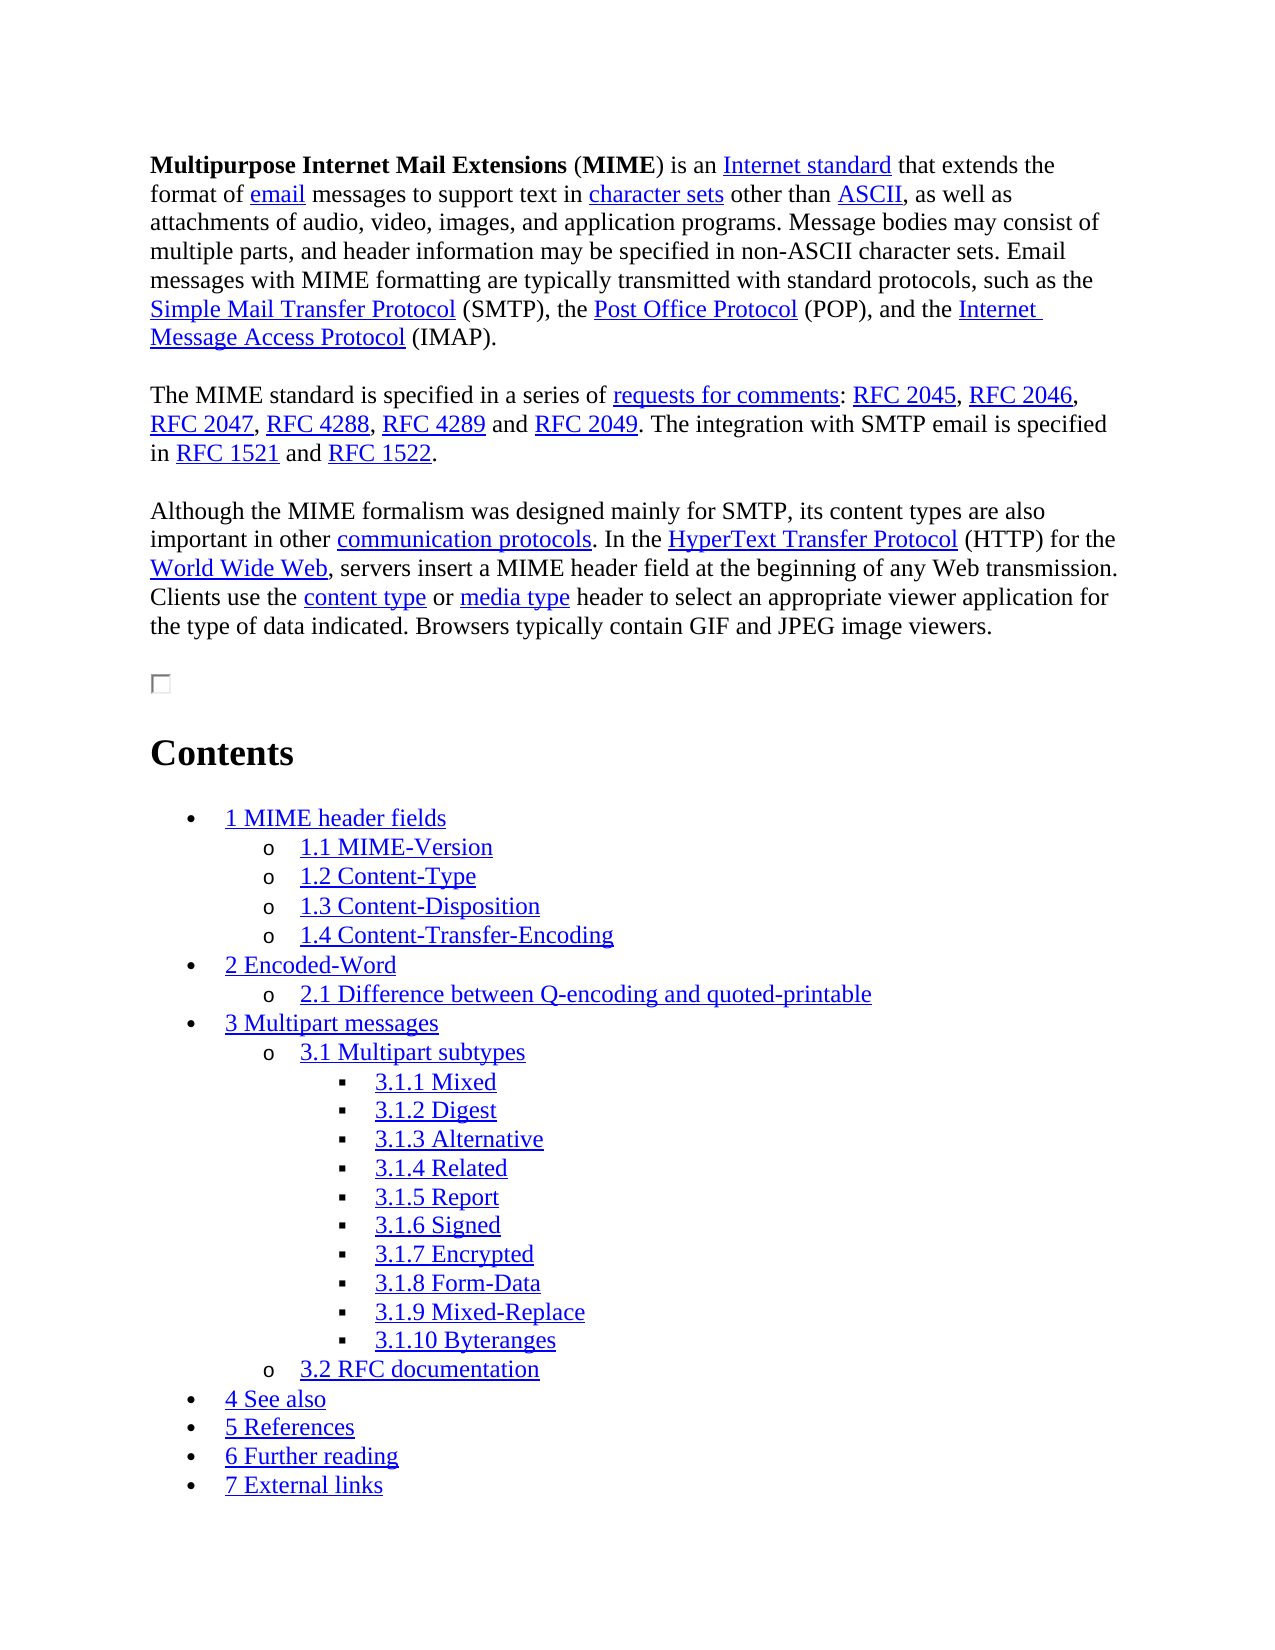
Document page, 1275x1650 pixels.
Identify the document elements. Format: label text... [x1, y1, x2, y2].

list 6 Further reading [187, 1441, 1125, 1470]
list 4 See also [187, 1384, 1125, 1412]
list 3.1 Multipart subtypes [262, 1037, 1125, 1067]
list 1.2 Content-Type [262, 861, 1125, 891]
list 2.1 Difference between Q-encoding and quoted-printable [262, 979, 1125, 1008]
list 3.1.10 Byteranges [337, 1325, 1125, 1354]
list 2 Encoded-Word [187, 950, 1125, 979]
list 3.2 RFC documentation [262, 1354, 1125, 1384]
list 3 Multipart messages [187, 1008, 1125, 1037]
list 3.1.8 Form-Data [337, 1268, 1125, 1297]
list 3.1.9 Mixed-Replace [337, 1297, 1125, 1325]
list 1.4 Content-Transfer-Encoding [262, 920, 1125, 950]
list 1.1 MIME-Version [262, 832, 1125, 861]
text Although the MIME formalism was designed mainly for SMTP, its content types are also important in other communication protocols. In the HyperText Transfer Protocol (HTTP) for the World Wide Web, servers insert a MIME header field at the beginning of any Web transmission. Clients use the content type or media type header to select an appropriate viewer application for the type of data indicated. Browsers typically contain GIF and JPEG image viewers. [150, 496, 1125, 639]
list 3.1.2 Digest [337, 1095, 1125, 1124]
list 7 External links [187, 1470, 1125, 1499]
list 3.1.5 Report [337, 1182, 1125, 1210]
text Contents [150, 731, 1125, 774]
list 1.3 Content-Disposition [262, 891, 1125, 920]
list 3.1.3 Alternative [337, 1124, 1125, 1153]
list 3.1.1 Mixed [337, 1067, 1125, 1095]
text Multipurpose Internet Mail Extensions (MIME) is an Internet standard that extends the format of email messages to support text in character sets other than ASCII, as well as attachments of audio, video, images, and application programs. Message bodies may consist of multiple parts, and header information may be specified in non-ASCII character sets. Email messages with MIME formatting are typically transmitted with standard protocols, such as the Simple Mail Transfer Protocol (SMTP), the Post Office Protocol (POP), and the Internet Message Access Protocol (IMAP). [150, 150, 1125, 351]
text The MIME standard is specified in a series of requests for comments: RFC 2045, RFC 2046, RFC 2047, RFC 4288, RFC 4289 and RFC 2049. The integration with SMTP email is specified in RFC 1521 and RFC 1522. [150, 380, 1125, 467]
list 3.1.4 Related [337, 1153, 1125, 1182]
list 3.1.7 Encrypted [337, 1239, 1125, 1268]
list 1 MIME header fields [187, 803, 1125, 832]
list 5 References [187, 1412, 1125, 1441]
list 3.1.6 Signed [337, 1210, 1125, 1239]
